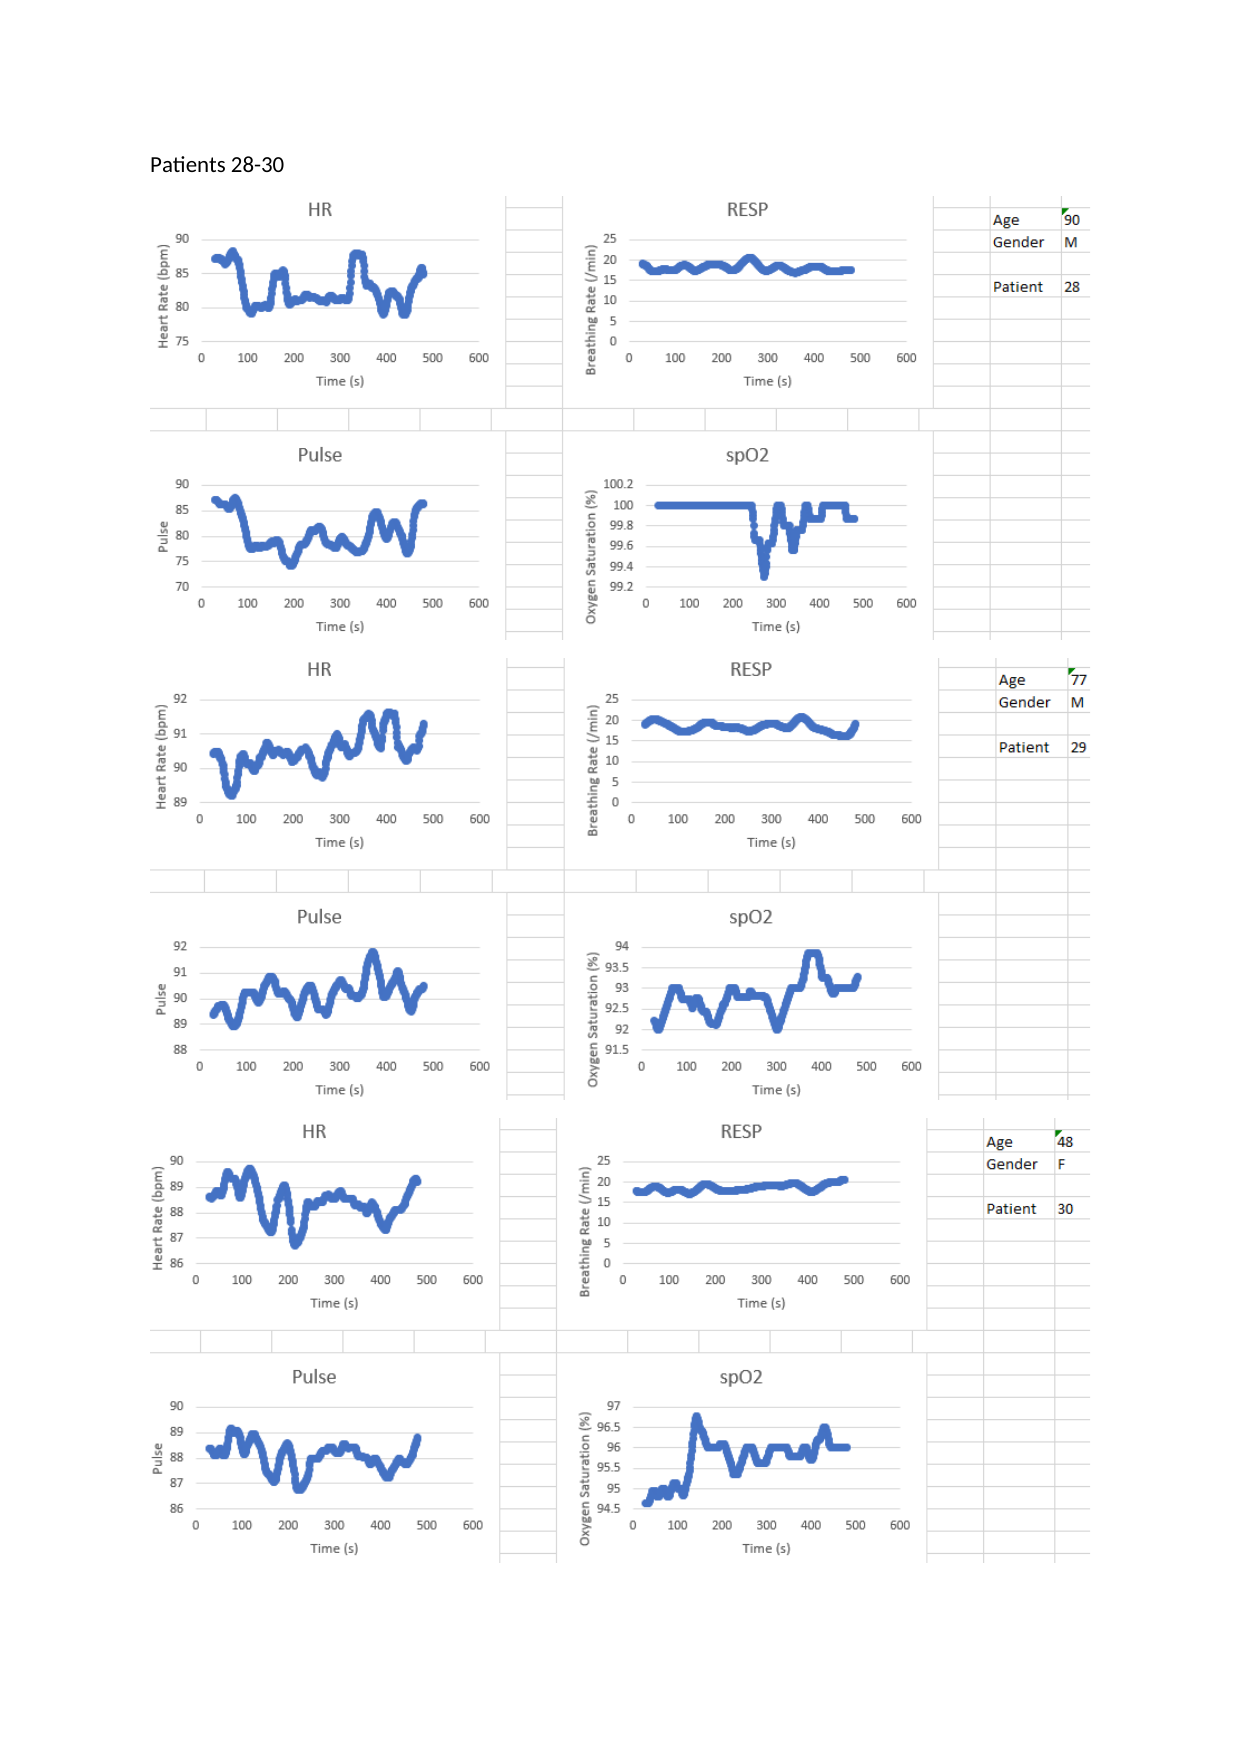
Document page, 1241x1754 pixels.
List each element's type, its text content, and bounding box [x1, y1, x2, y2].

picture [150, 658, 1091, 1100]
picture [150, 1118, 1091, 1563]
text Patients 28-30 [150, 150, 1090, 178]
picture [150, 196, 1091, 640]
